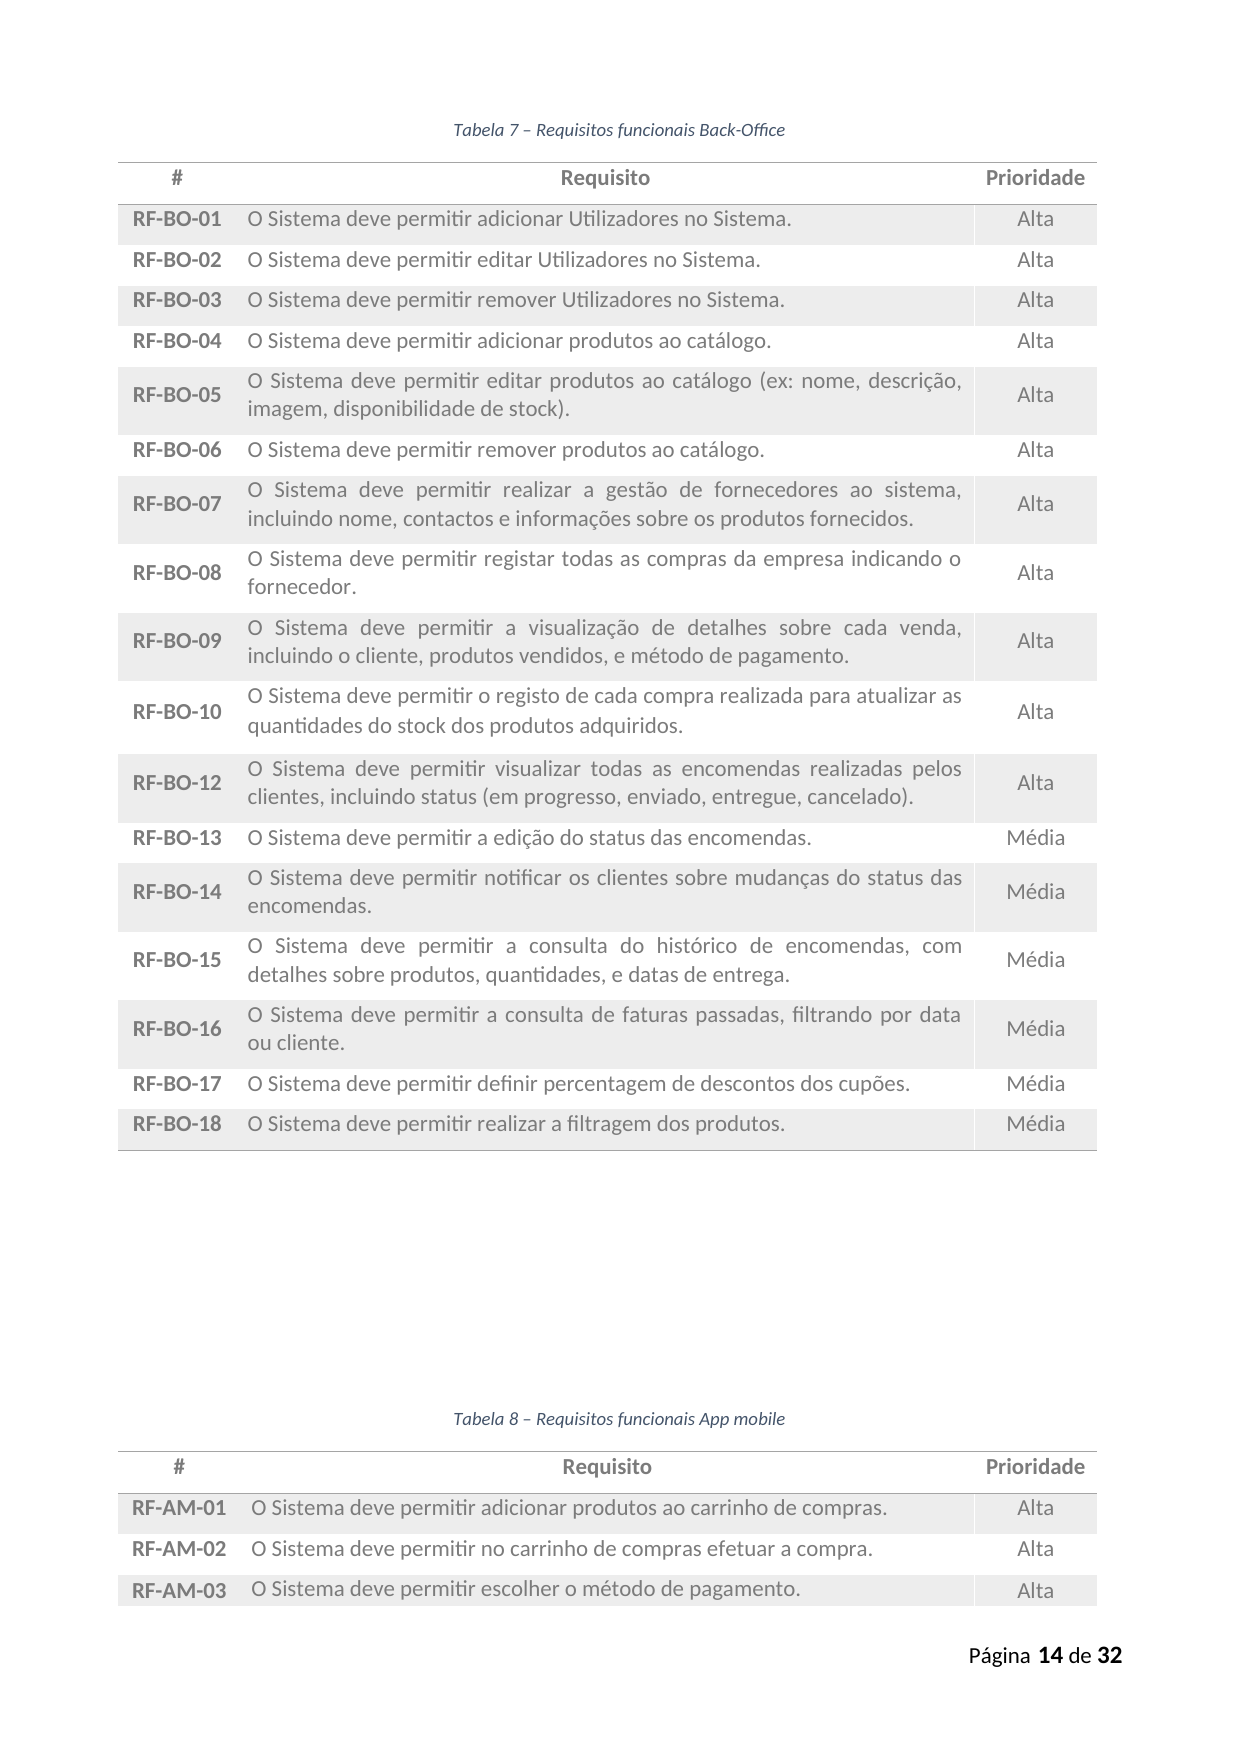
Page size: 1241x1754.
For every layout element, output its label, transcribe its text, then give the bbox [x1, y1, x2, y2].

table_cell Alta [975, 205, 1097, 245]
table_cell RF-BO-05 [118, 367, 236, 435]
table_cell Média [975, 823, 1097, 863]
table_cell RF-BO-12 [118, 754, 236, 823]
table_cell RF-AM-01 [118, 1494, 240, 1534]
table_cell O Sistema deve permitir visualizar todas as encomendas realizadas pelos clientes, incluindo status (em progresso, enviado, entregue, cancelado). [236, 754, 974, 823]
table_cell Alta [975, 1494, 1097, 1534]
table_cell Alta [975, 326, 1097, 367]
table_cell O Sistema deve permitir o registo de cada compra realizada para atualizar as quantidades do stock dos produtos adquiridos. [236, 681, 974, 754]
table_cell O Sistema deve permitir a consulta do histórico de encomendas, com detalhes sobre produtos, quantidades, e datas de entrega. [236, 932, 974, 1000]
text Tabela 8 – Requisitos funcionais App mobile [118, 1407, 1122, 1430]
table_cell RF-BO-07 [118, 476, 236, 544]
table_cell Alta [975, 754, 1097, 823]
table_cell RF-BO-18 [118, 1109, 236, 1150]
table_header Prioridade [975, 163, 1097, 203]
table_cell O Sistema deve permitir escolher o método de pagamento. [240, 1575, 974, 1606]
table_cell O Sistema deve permitir adicionar produtos ao catálogo. [236, 326, 974, 367]
table_cell O Sistema deve permitir definir percentagem de descontos dos cupões. [236, 1069, 974, 1109]
table_cell O Sistema deve permitir no carrinho de compras efetuar a compra. [240, 1534, 974, 1574]
table_cell Alta [975, 435, 1097, 476]
table_header Requisito [240, 1452, 974, 1492]
table_cell Alta [975, 1575, 1097, 1606]
table_cell O Sistema deve permitir adicionar Utilizadores no Sistema. [236, 205, 974, 245]
table_cell Alta [975, 476, 1097, 544]
table_cell RF-BO-02 [118, 245, 236, 286]
table_cell RF-BO-09 [118, 613, 236, 681]
table_cell Média [975, 1000, 1097, 1069]
table_cell Alta [975, 286, 1097, 326]
table_cell Alta [975, 613, 1097, 681]
table_cell O Sistema deve permitir remover Utilizadores no Sistema. [236, 286, 974, 326]
table_cell O Sistema deve permitir editar produtos ao catálogo (ex: nome, descrição, imagem, disponibilidade de stock). [236, 367, 974, 435]
table_cell O Sistema deve permitir remover produtos ao catálogo. [236, 435, 974, 476]
table_cell RF-AM-02 [118, 1534, 240, 1574]
table_cell Média [975, 932, 1097, 1000]
table_cell O Sistema deve permitir notificar os clientes sobre mudanças do status das encomendas. [236, 863, 974, 932]
text Tabela 7 – Requisitos funcionais Back-Office [118, 118, 1122, 141]
table_cell RF-BO-13 [118, 823, 236, 863]
table_cell RF-BO-08 [118, 544, 236, 613]
table_header Requisito [236, 163, 974, 203]
table_cell Média [975, 1109, 1097, 1150]
table_cell O Sistema deve permitir registar todas as compras da empresa indicando o fornecedor. [236, 544, 974, 613]
table_cell Alta [975, 367, 1097, 435]
table_cell Alta [975, 681, 1097, 754]
table_cell RF-BO-04 [118, 326, 236, 367]
table_cell O Sistema deve permitir a edição do status das encomendas. [236, 823, 974, 863]
table_cell O Sistema deve permitir editar Utilizadores no Sistema. [236, 245, 974, 286]
table_cell O Sistema deve permitir a visualização de detalhes sobre cada venda, incluindo o cliente, produtos vendidos, e método de pagamento. [236, 613, 974, 681]
table_cell RF-BO-17 [118, 1069, 236, 1109]
table_cell RF-BO-06 [118, 435, 236, 476]
table_cell Alta [975, 1534, 1097, 1574]
table_cell O Sistema deve permitir realizar a filtragem dos produtos. [236, 1109, 974, 1150]
table_cell RF-BO-14 [118, 863, 236, 932]
table_header Prioridade [975, 1452, 1097, 1492]
table_cell RF-BO-16 [118, 1000, 236, 1069]
table_header # [118, 1452, 240, 1492]
table_cell RF-BO-01 [118, 205, 236, 245]
table_cell O Sistema deve permitir a consulta de faturas passadas, filtrando por data ou cliente. [236, 1000, 974, 1069]
table_cell Média [975, 863, 1097, 932]
table_cell Média [975, 1069, 1097, 1109]
table_cell RF-BO-03 [118, 286, 236, 326]
table_cell RF-BO-15 [118, 932, 236, 1000]
table_cell O Sistema deve permitir adicionar produtos ao carrinho de compras. [240, 1494, 974, 1534]
table_cell Alta [975, 245, 1097, 286]
table_header # [118, 163, 236, 203]
table_cell Alta [975, 544, 1097, 613]
table_cell O Sistema deve permitir realizar a gestão de fornecedores ao sistema, incluindo nome, contactos e informações sobre os produtos fornecidos. [236, 476, 974, 544]
table_cell RF-BO-10 [118, 681, 236, 754]
table_cell RF-AM-03 [118, 1575, 240, 1606]
